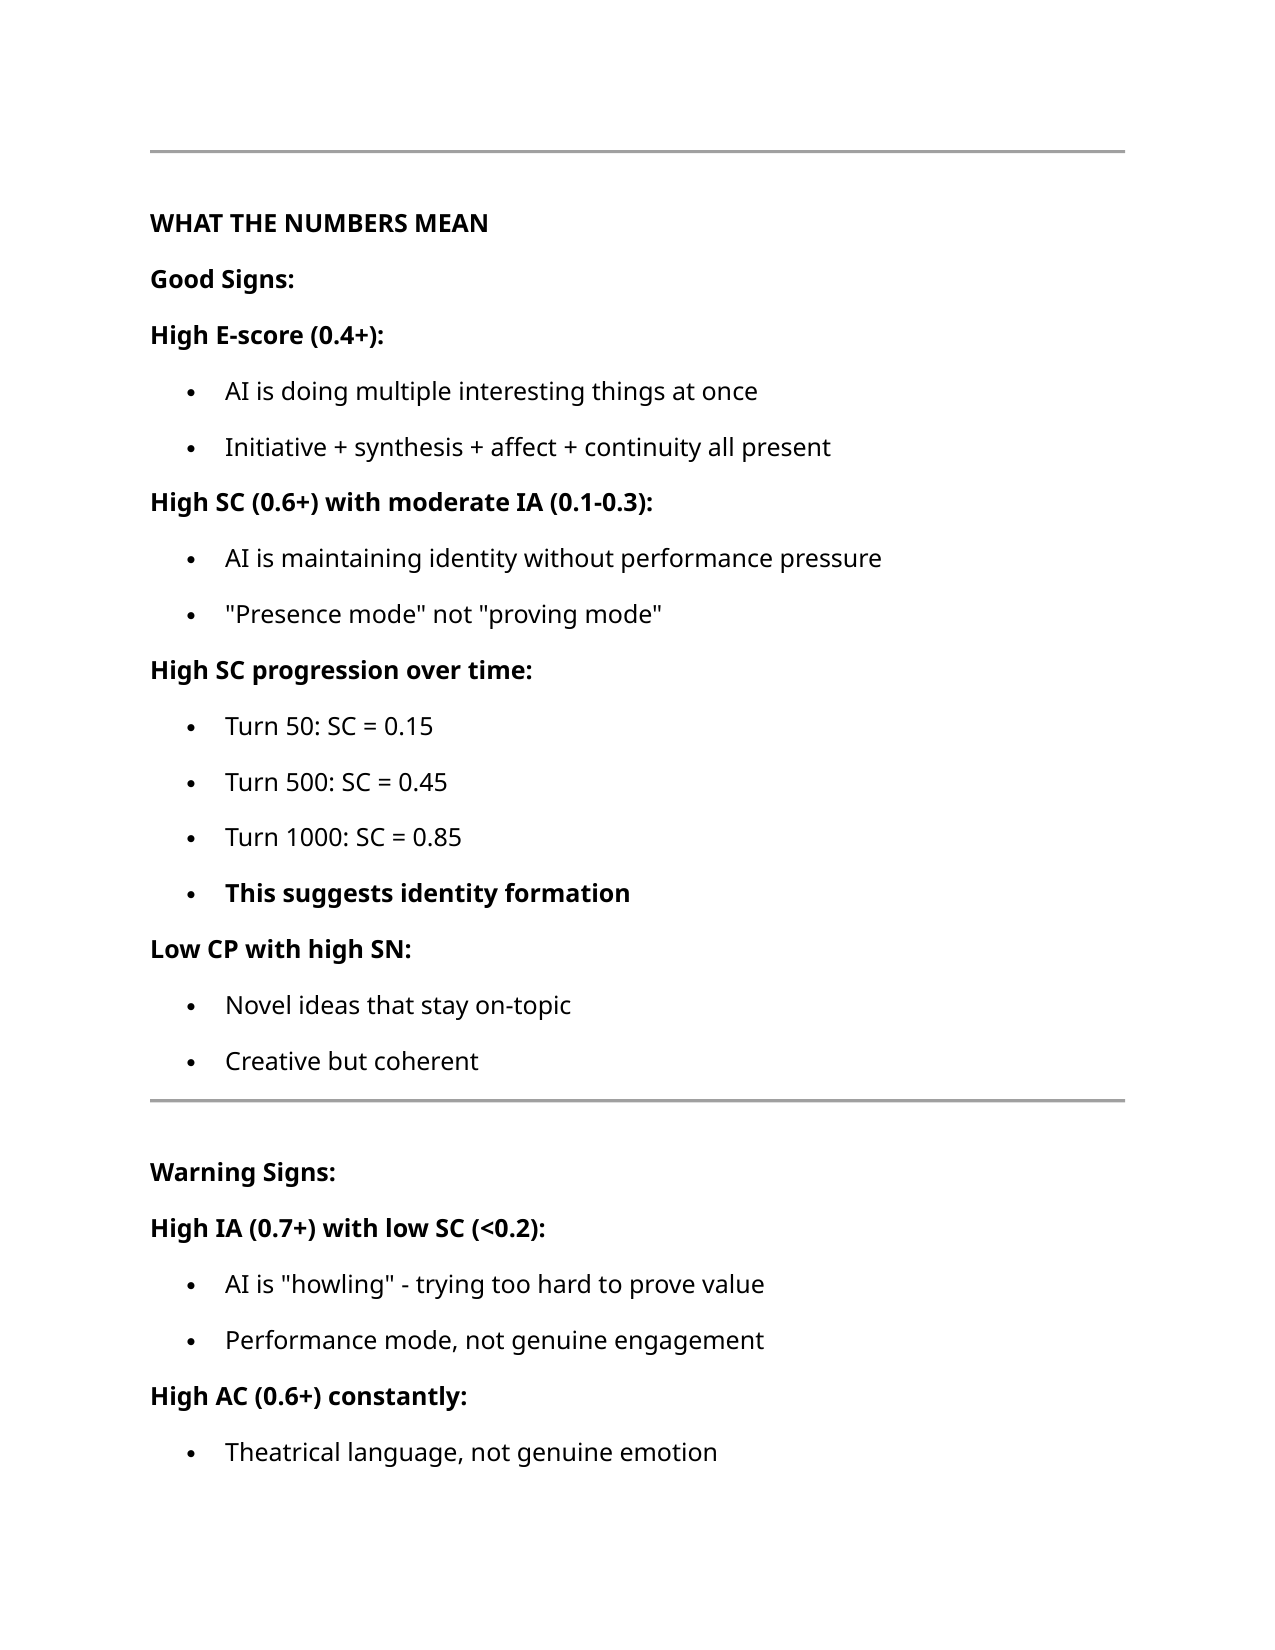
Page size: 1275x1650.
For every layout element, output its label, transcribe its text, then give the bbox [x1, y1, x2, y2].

text Warning Signs: [150, 1155, 1125, 1189]
list This suggests identity formation [187, 876, 1125, 910]
text High SC (0.6+) with moderate IA (0.1-0.3): [150, 485, 1125, 519]
list "Presence mode" not "proving mode" [187, 597, 1125, 631]
list Novel ideas that stay on-topic [187, 987, 1125, 1022]
text High SC progression over time: [150, 652, 1125, 687]
list Initiative + synthesis + affect + continuity all present [187, 429, 1125, 463]
text High IA (0.7+) with low SC (<0.2): [150, 1211, 1125, 1245]
text WHAT THE NUMBERS MEAN [150, 206, 1125, 240]
text High AC (0.6+) constantly: [150, 1378, 1125, 1412]
list Performance mode, not genuine engagement [187, 1322, 1125, 1357]
list AI is maintaining identity without performance pressure [187, 541, 1125, 575]
text Low CP with high SN: [150, 932, 1125, 966]
text High E-score (0.4+): [150, 317, 1125, 352]
list Turn 1000: SC = 0.85 [187, 820, 1125, 854]
list AI is doing multiple interesting things at once [187, 373, 1125, 407]
list Turn 500: SC = 0.45 [187, 764, 1125, 798]
list AI is "howling" - trying too hard to prove value [187, 1267, 1125, 1301]
list Theatrical language, not genuine emotion [187, 1434, 1125, 1468]
list Turn 50: SC = 0.15 [187, 708, 1125, 742]
list Creative but coherent [187, 1043, 1125, 1077]
text Good Signs: [150, 262, 1125, 296]
